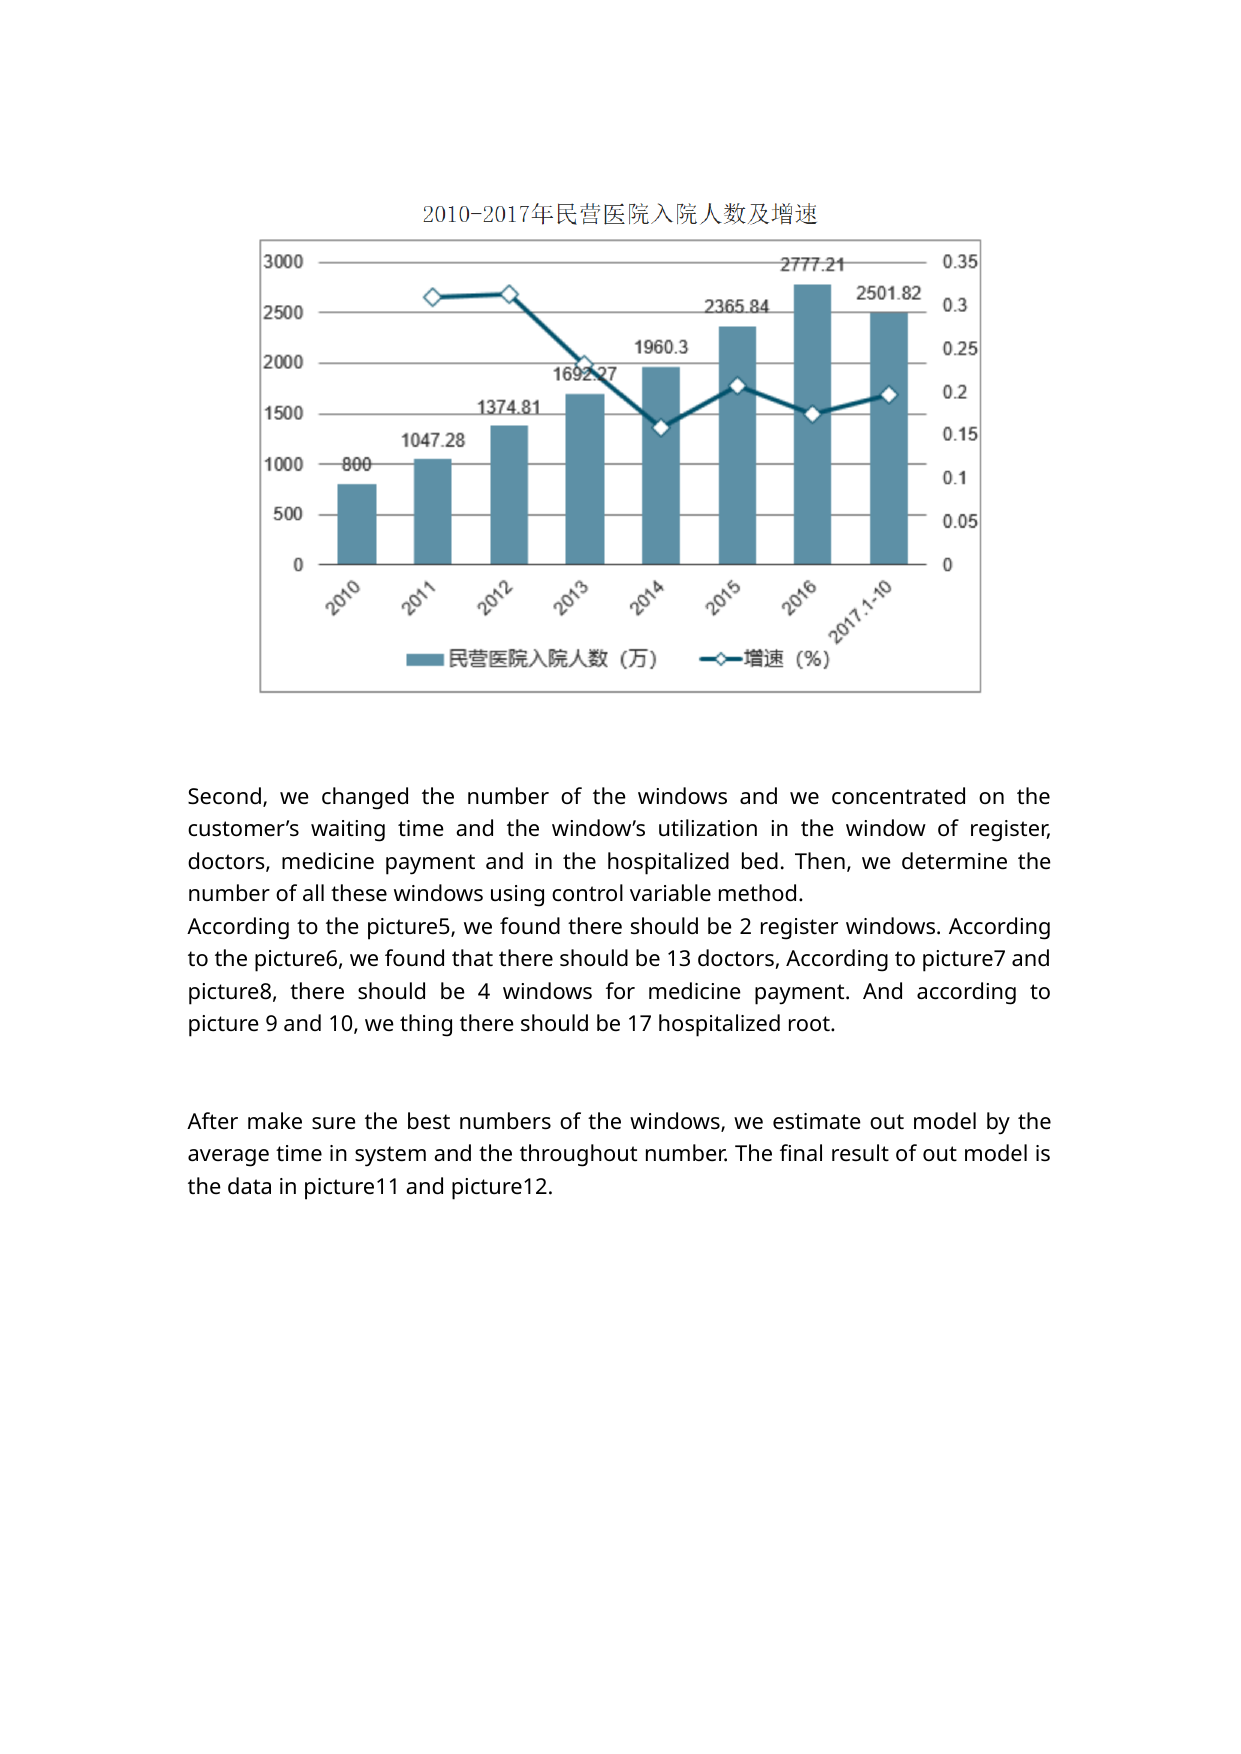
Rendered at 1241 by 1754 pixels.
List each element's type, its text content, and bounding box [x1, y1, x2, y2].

picture [187, 162, 1053, 721]
text According to the picture5, we found there should be 2 register windows. According to the picture6, we found that there should be 13 doctors, According to picture7 and picture8, there should be 4 windows for medicine payment. And according to picture 9 and 10, we thing there should be 17 hospitalized root. [187, 909, 1053, 1039]
text After make sure the best numbers of the windows, we estimate out model by the average time in system and the throughout number. The final result of out model is the data in picture11 and picture12. [187, 1104, 1053, 1202]
text Second, we changed the number of the windows and we concentrated on the customer’s waiting time and the window’s utilization in the window of register, doctors, medicine payment and in the hospitalized bed. Then, we determine the number of all these windows using control variable method. [187, 779, 1053, 909]
